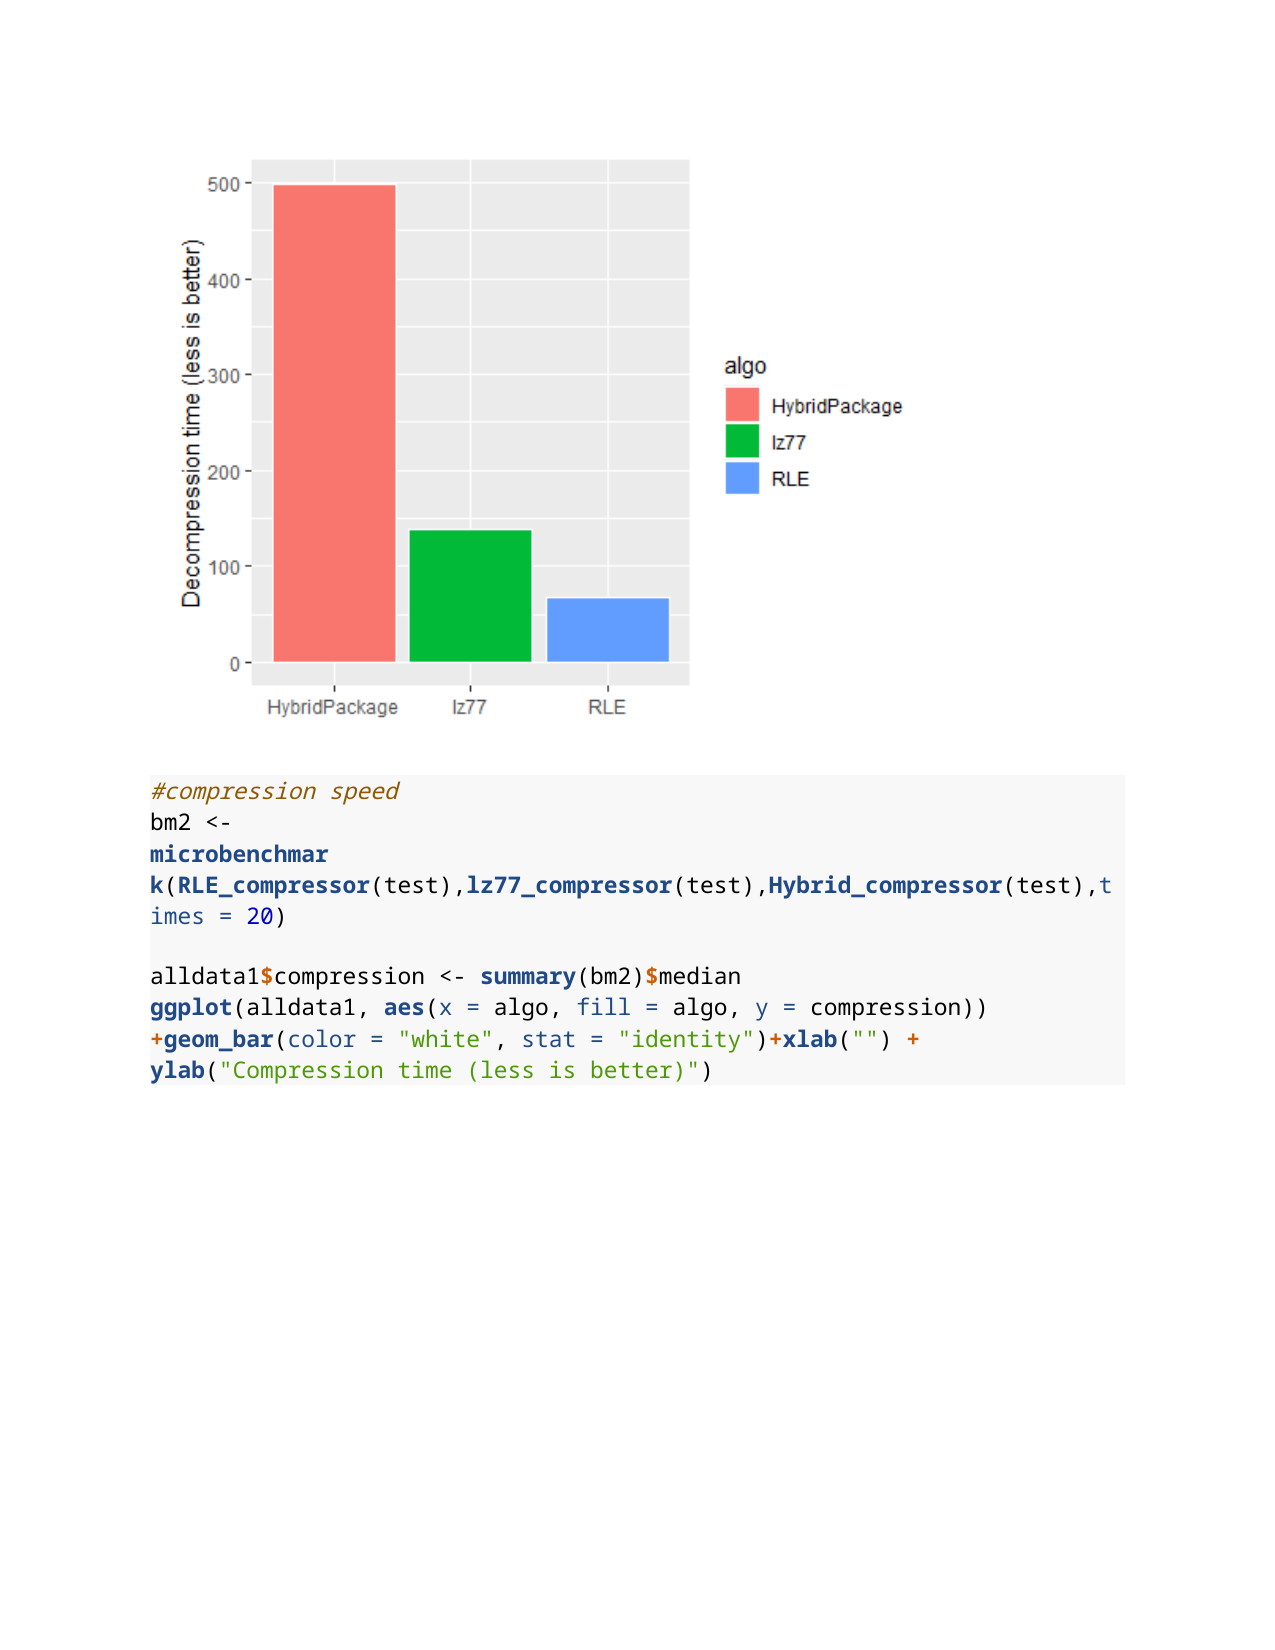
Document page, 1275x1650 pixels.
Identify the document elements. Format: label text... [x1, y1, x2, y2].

picture [168, 150, 927, 757]
text #compression speed bm2 <- microbenchmark(RLE_compressor(test),lz77_compressor(test),Hybrid_compressor(test),times = 20) alldata1$compression <- summary(bm2)$median ggplot(alldata1, aes(x = algo, fill = algo, y = compression))+geom_bar(color = "white", stat = "identity")+xlab("") + ylab("Compression time (less is better)") [150, 775, 1125, 1085]
